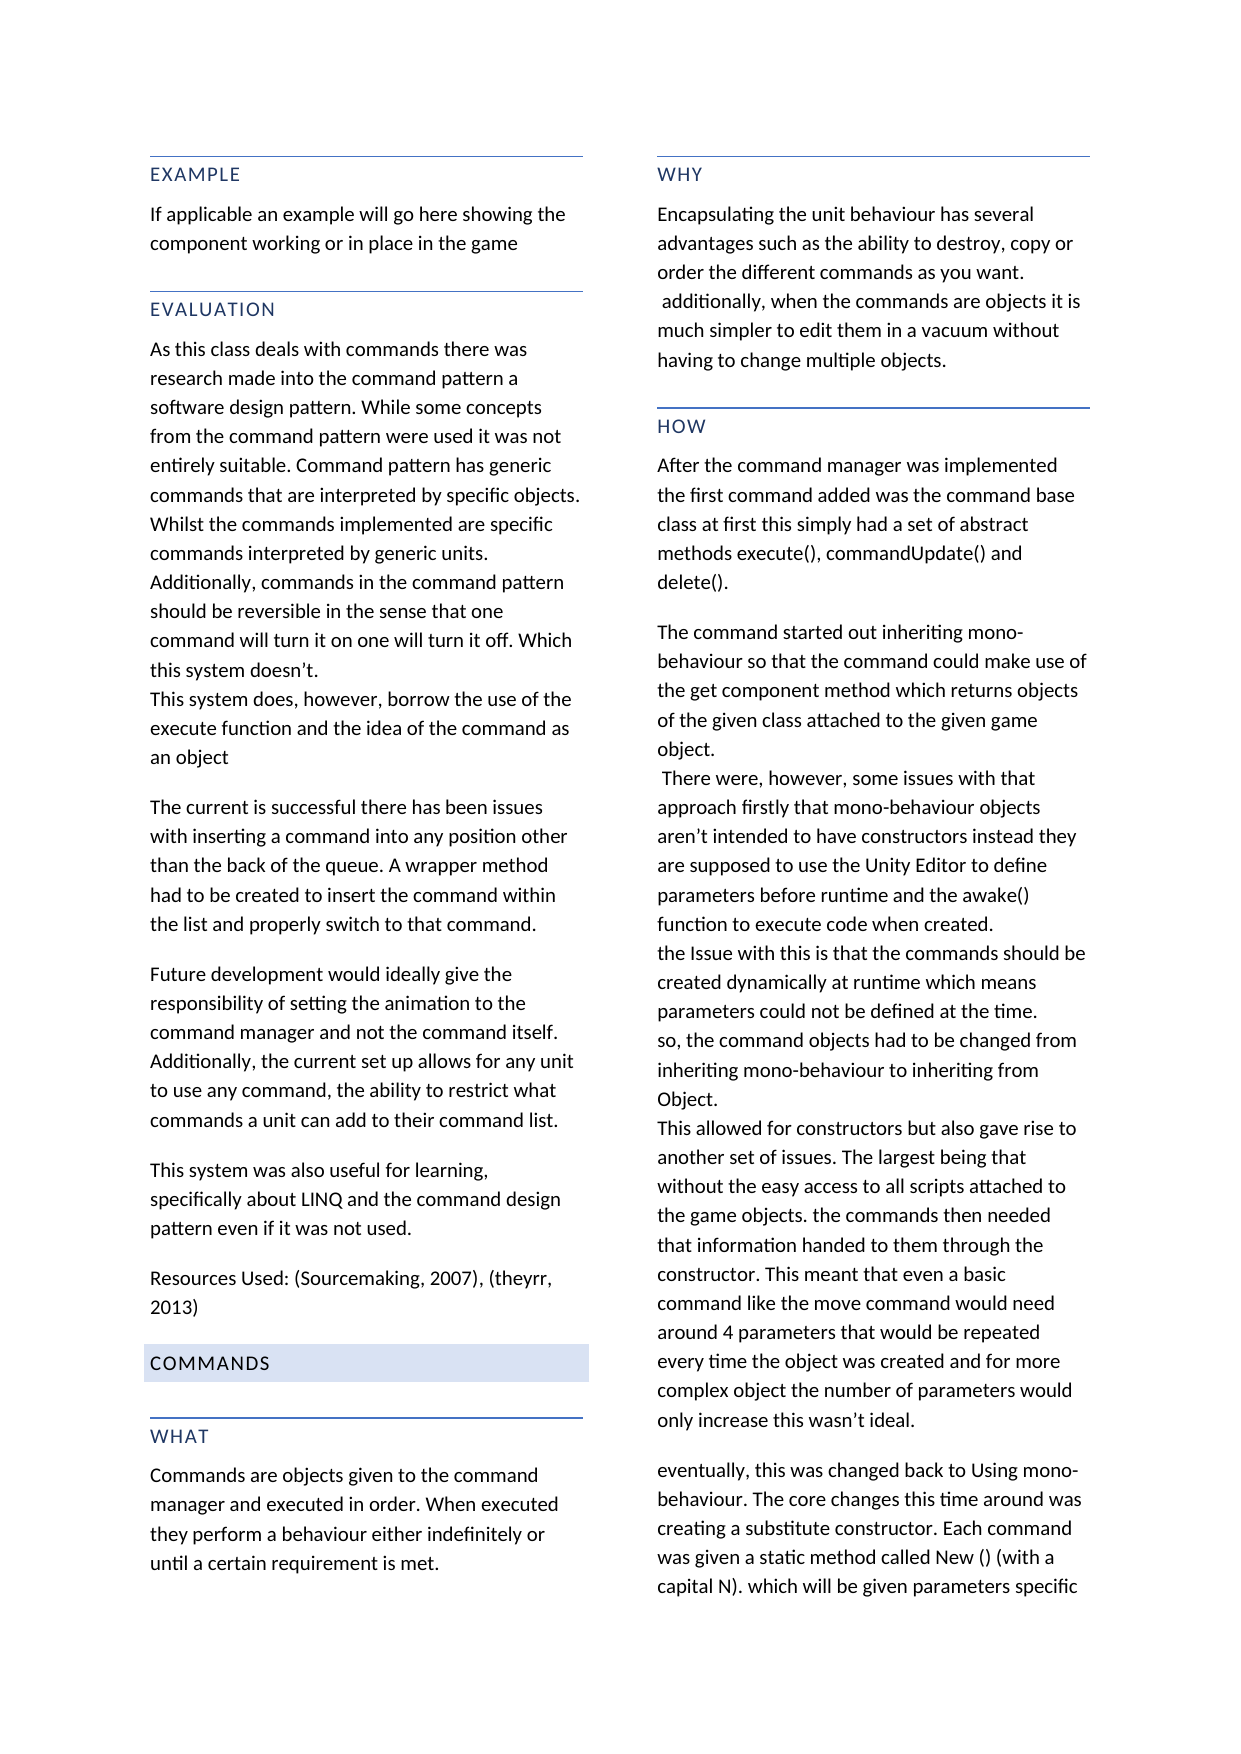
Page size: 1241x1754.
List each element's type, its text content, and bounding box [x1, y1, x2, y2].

text After the command manager was implemented the first command added was the command base class at first this simply had a set of abstract methods execute(), commandUpdate() and delete(). [657, 453, 1090, 595]
text The command started out inheriting mono-behaviour so that the command could make use of the get component method which returns objects of the given class attached to the given game object. There were, however, some issues with that approach firstly that mono-behaviour objects aren’t intended to have constructors instead they are supposed to use the Unity Editor to define parameters before runtime and the awake() function to execute code when created. the Issue with this is that the commands should be created dynamically at runtime which means parameters could not be defined at the time. so, the command objects had to be changed from inheriting mono-behaviour to inheriting from Object. This allowed for constructors but also gave rise to another set of issues. The largest being that without the easy access to all scripts attached to the game objects. the commands then needed that information handed to them through the constructor. This meant that even a basic command like the move command would need around 4 parameters that would be repeated every time the object was created and for more complex object the number of parameters would only increase this wasn’t ideal. [657, 619, 1090, 1432]
text Future development would ideally give the responsibility of setting the animation to the command manager and not the command itself. Additionally, the current set up allows for any unit to use any command, the ability to restrict what commands a unit can add to their command list. [150, 961, 583, 1132]
subtitle Commands [150, 1351, 583, 1376]
subtitle Example [150, 157, 583, 187]
subtitle What [150, 1419, 583, 1448]
text Encapsulating the unit behaviour has several advantages such as the ability to destroy, copy or order the different commands as you want. additionally, when the commands are objects it is much simpler to edit them in a vacuum without having to change multiple objects. [657, 201, 1090, 372]
text If applicable an example will go here showing the component working or in place in the game [150, 201, 583, 256]
text As this class deals with commands there was research made into the command pattern a software design pattern. While some concepts from the command pattern were used it was not entirely suitable. Command pattern has generic commands that are interpreted by specific objects. Whilst the commands implemented are specific commands interpreted by generic units. Additionally, commands in the command pattern should be reversible in the sense that one command will turn it on one will turn it off. Which this system doesn’t. This system does, however, borrow the use of the execute function and the idea of the command as an object [150, 336, 583, 770]
subtitle Why [657, 157, 1090, 187]
text Resources Used:, [150, 1265, 583, 1320]
subtitle evaluation [150, 292, 583, 322]
text The current is successful there has been issues with inserting a command into any position other than the back of the queue. A wrapper method had to be created to insert the command within the list and properly switch to that command. [150, 794, 583, 936]
subtitle How [657, 409, 1090, 438]
text This system was also useful for learning, specifically about LINQ and the command design pattern even if it was not used. [150, 1157, 583, 1241]
text Commands are objects given to the command manager and executed in order. When executed they perform a behaviour either indefinitely or until a certain requirement is met. [150, 1462, 583, 1575]
